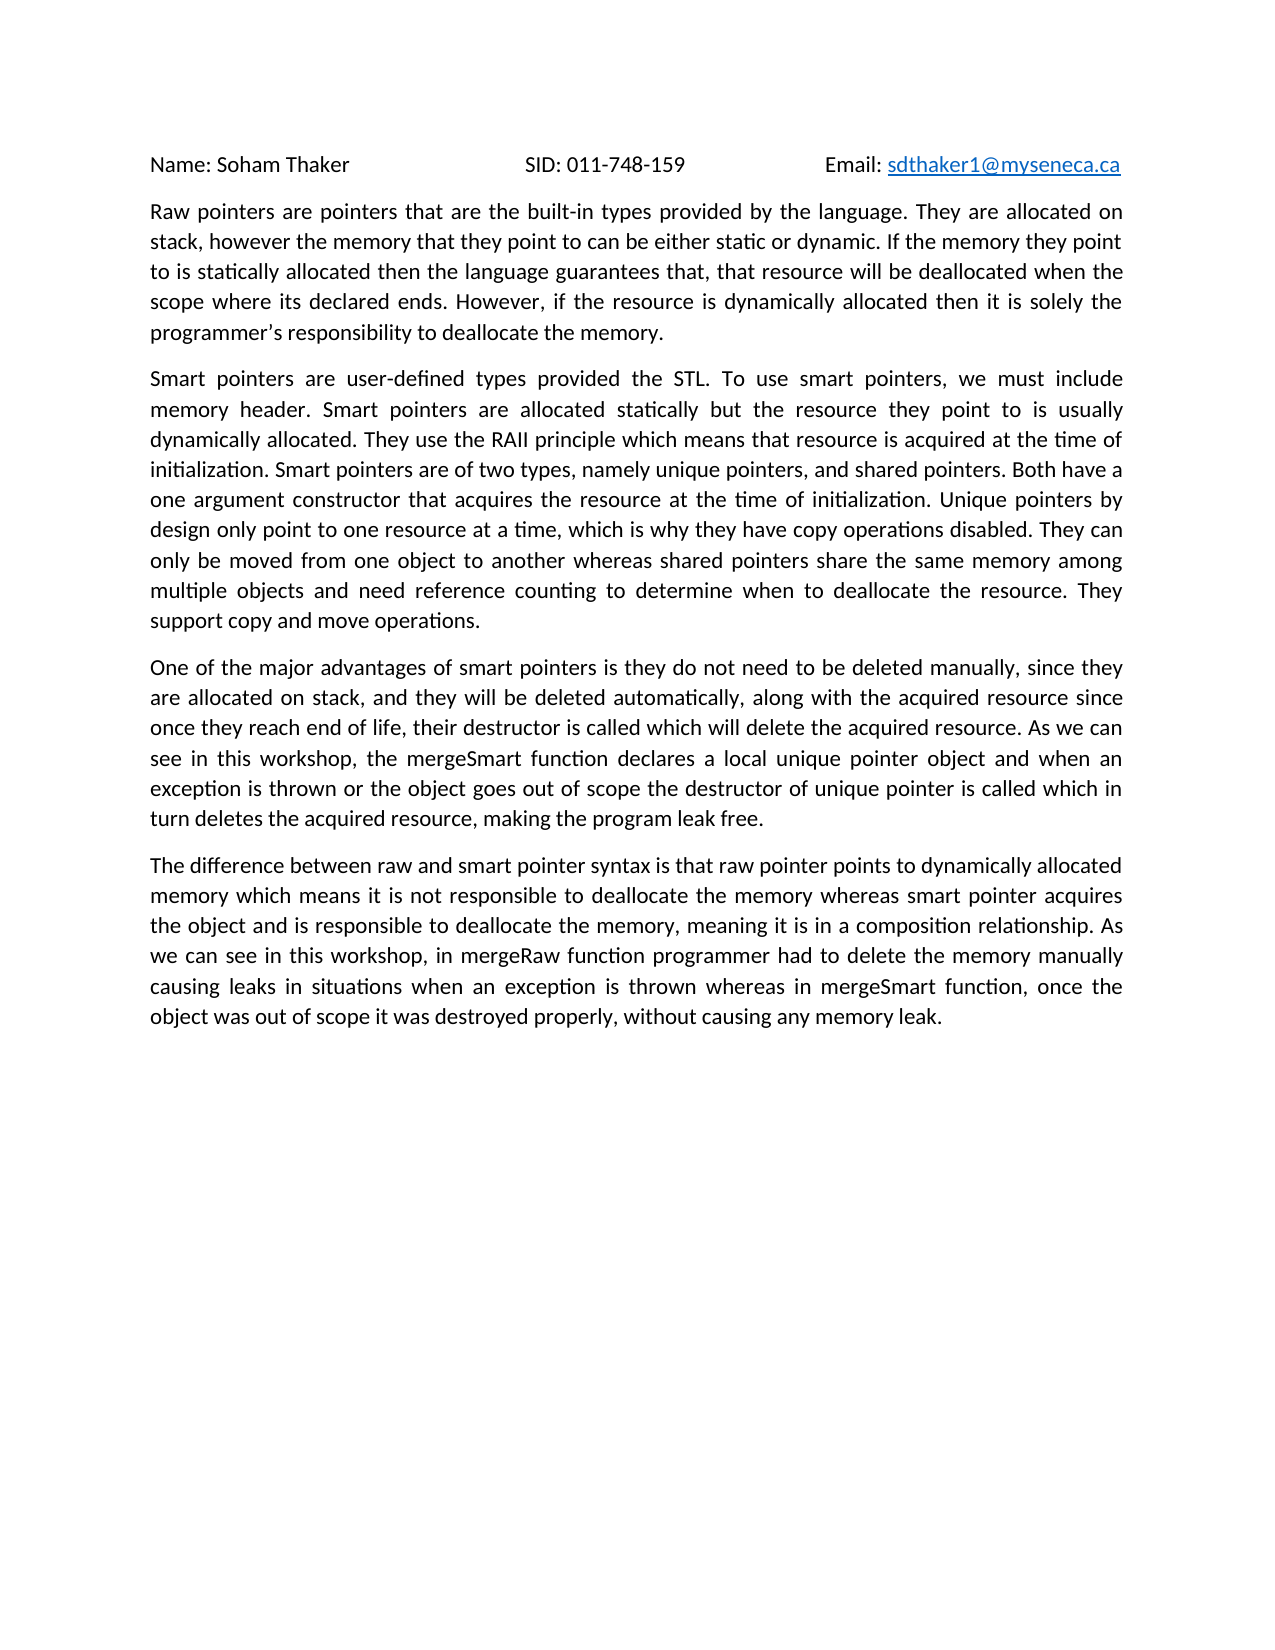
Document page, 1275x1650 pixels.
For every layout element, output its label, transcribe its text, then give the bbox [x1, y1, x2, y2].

text Name: Soham Thaker SID: 011-748-159 Email: sdthaker1@myseneca.ca [150, 150, 1125, 178]
text Smart pointers are user-defined types provided the STL. To use smart pointers, we must include memory header. Smart pointers are allocated statically but the resource they point to is usually dynamically allocated. They use the RAII principle which means that resource is acquired at the time of initialization. Smart pointers are of two types, namely unique pointers, and shared pointers. Both have a one argument constructor that acquires the resource at the time of initialization. Unique pointers by design only point to one resource at a time, which is why they have copy operations disabled. They can only be moved from one object to another whereas shared pointers share the same memory among multiple objects and need reference counting to determine when to deallocate the resource. They support copy and move operations. [150, 364, 1125, 634]
text One of the major advantages of smart pointers is they do not need to be deleted manually, since they are allocated on stack, and they will be deleted automatically, along with the acquired resource since once they reach end of life, their destructor is called which will delete the acquired resource. As we can see in this workshop, the mergeSmart function declares a local unique pointer object and when an exception is thrown or the object goes out of scope the destructor of unique pointer is called which in turn deletes the acquired resource, making the program leak free. [150, 653, 1125, 832]
text Raw pointers are pointers that are the built-in types provided by the language. They are allocated on stack, however the memory that they point to can be either static or dynamic. If the memory they point to is statically allocated then the language guarantees that, that resource will be deallocated when the scope where its declared ends. However, if the resource is dynamically allocated then it is solely the programmer’s responsibility to deallocate the memory. [150, 197, 1125, 346]
text The difference between raw and smart pointer syntax is that raw pointer points to dynamically allocated memory which means it is not responsible to deallocate the memory whereas smart pointer acquires the object and is responsible to deallocate the memory, meaning it is in a composition relationship. As we can see in this workshop, in mergeRaw function programmer had to delete the memory manually causing leaks in situations when an exception is thrown whereas in mergeSmart function, once the object was out of scope it was destroyed properly, without causing any memory leak. [150, 851, 1125, 1030]
